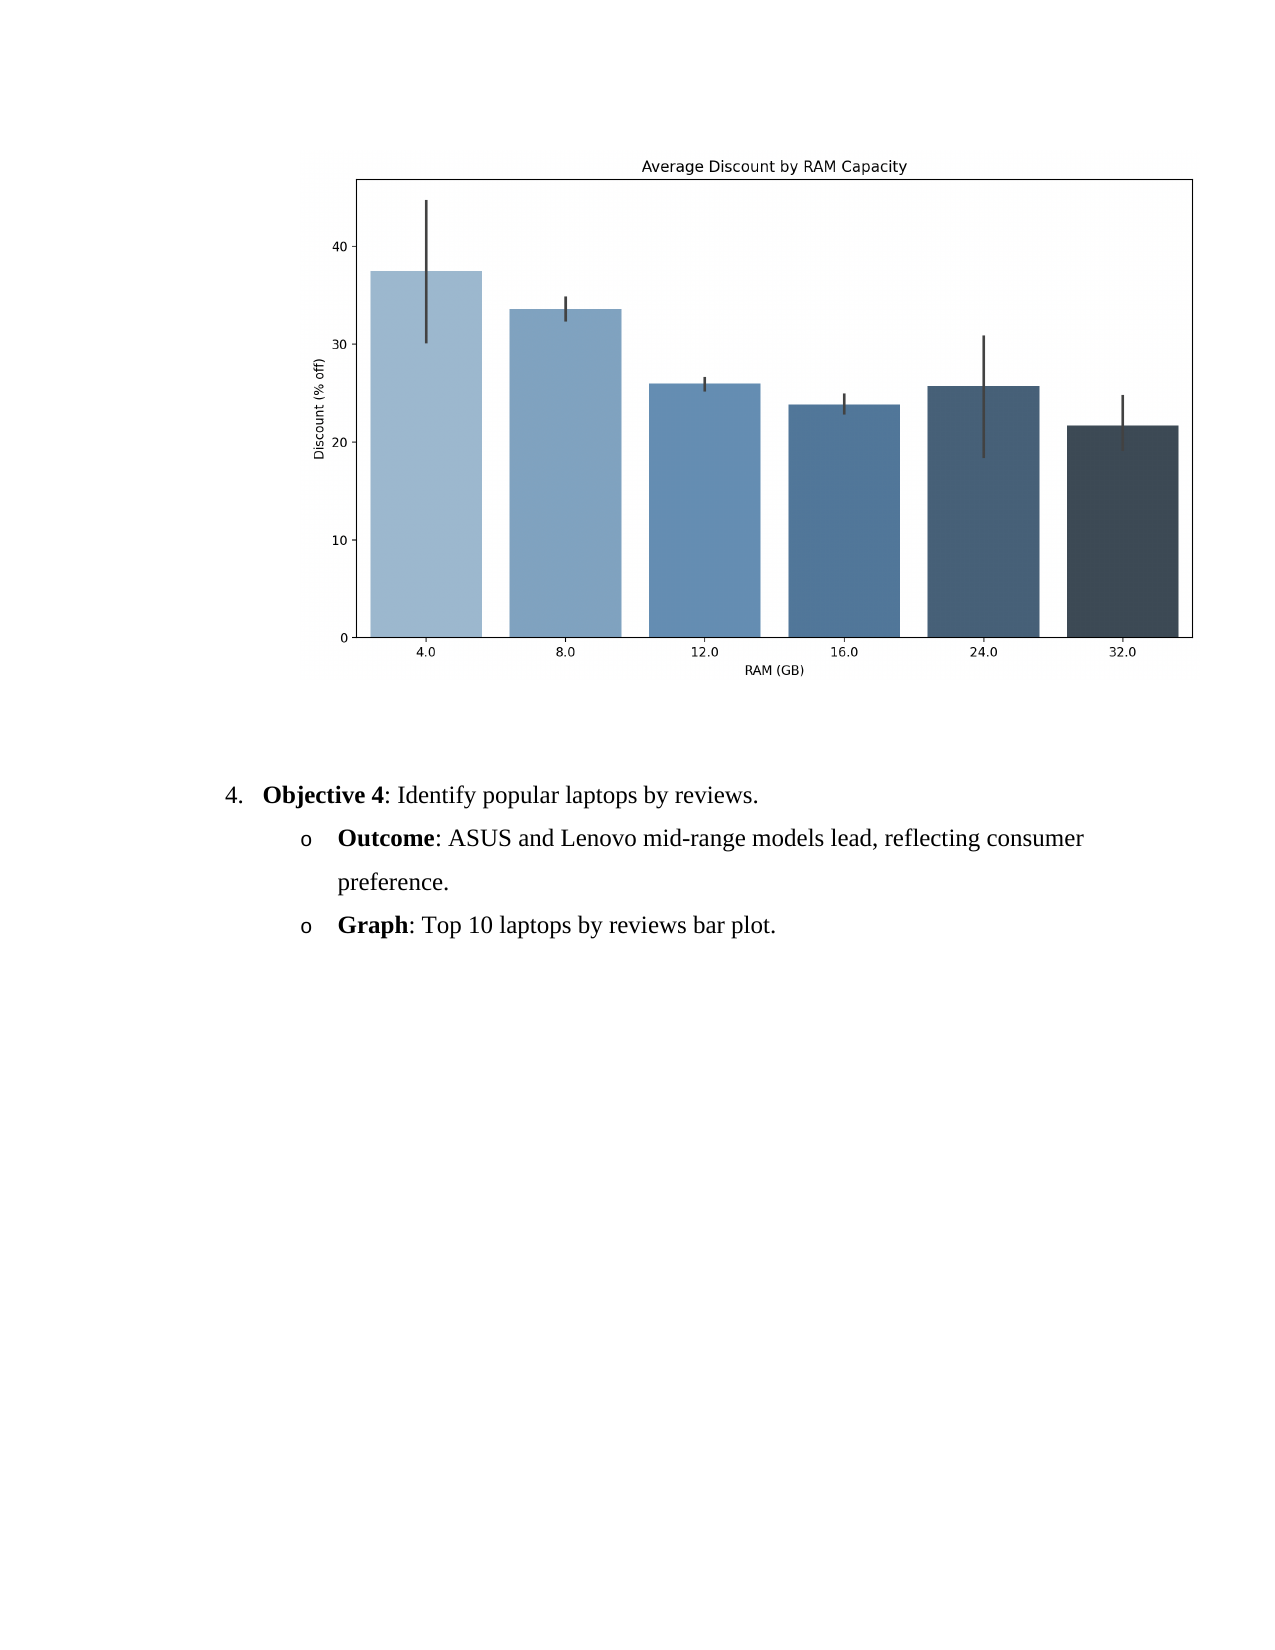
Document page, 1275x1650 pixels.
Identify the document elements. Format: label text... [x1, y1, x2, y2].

picture [300, 150, 1200, 680]
list Outcome: ASUS and Lenovo mid-range models lead, reflecting consumer preference. [300, 823, 1087, 896]
list Graph: Top 10 laptops by reviews bar plot. [300, 911, 1087, 940]
list Objective 4: Identify popular laptops by reviews. [225, 780, 1087, 809]
